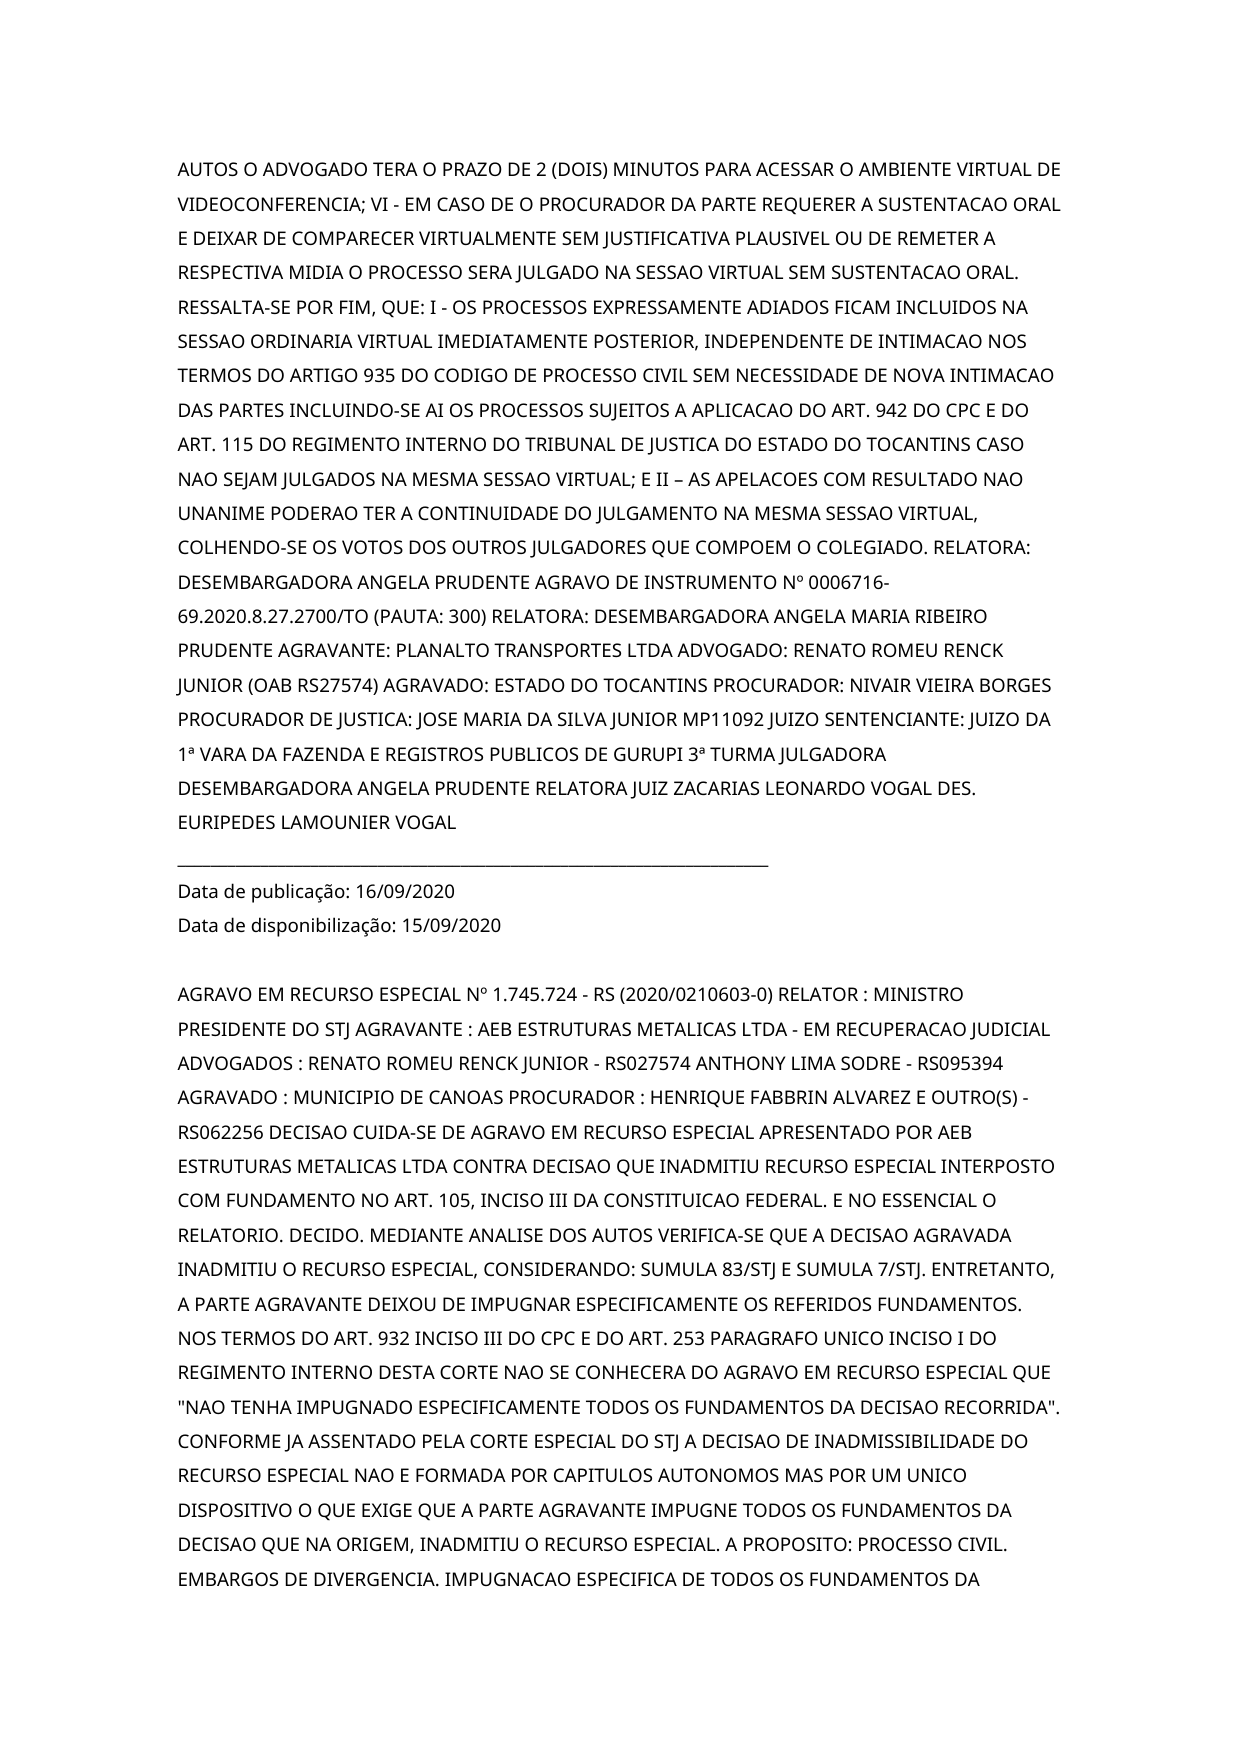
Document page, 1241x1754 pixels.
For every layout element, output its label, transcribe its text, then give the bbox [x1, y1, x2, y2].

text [177, 973, 1063, 1591]
text _______________________________________________________________________ [177, 835, 1063, 869]
text Data de publicação: 16/09/2020 [177, 869, 1063, 904]
text Data de disponibilização: 15/09/2020 [177, 904, 1063, 938]
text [177, 148, 1063, 835]
